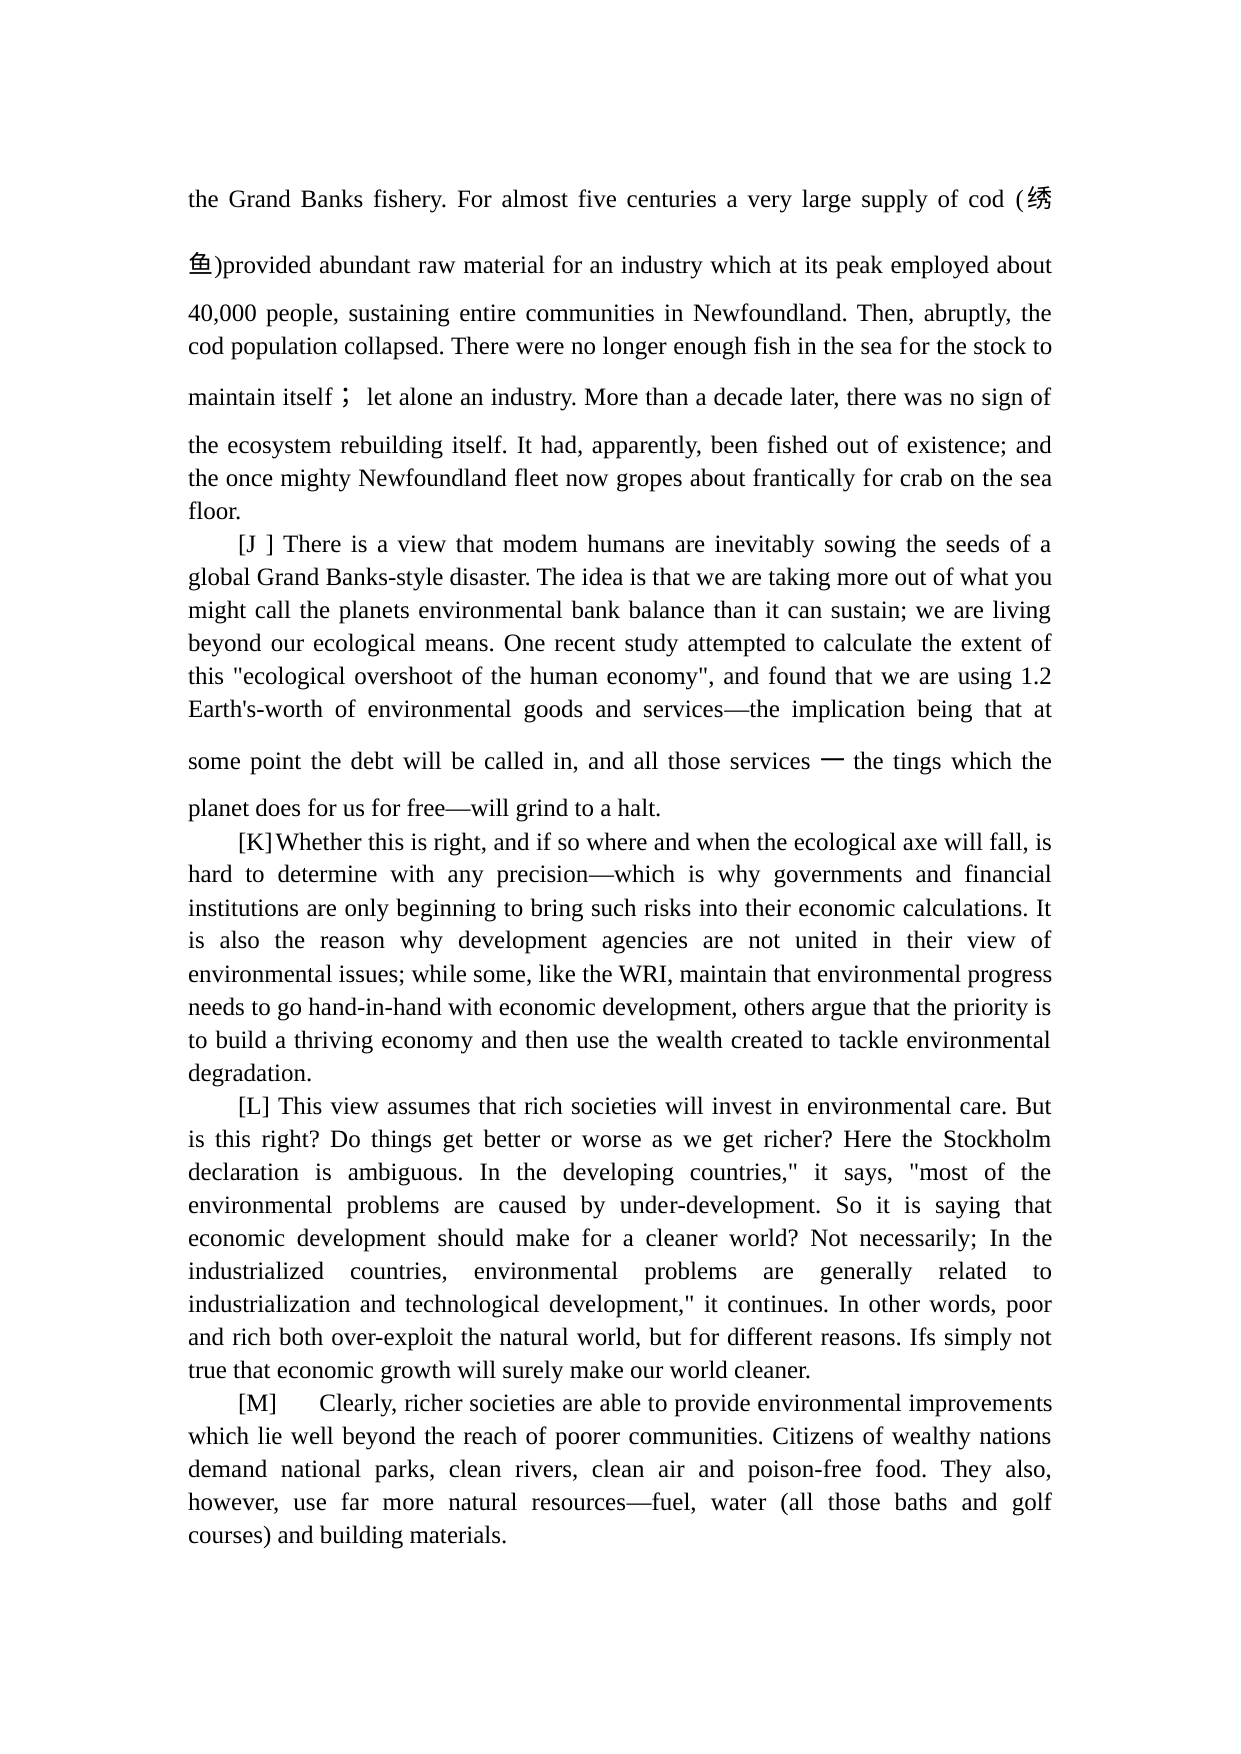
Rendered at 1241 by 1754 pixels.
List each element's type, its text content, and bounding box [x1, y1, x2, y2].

text [M] Clearly, richer societies are able to provide environmental improvements which lie well beyond the reach of poorer communities. Citizens of wealthy nations demand national parks, clean rivers, clean air and poison-free food. They also, however, use far more natural resources—fuel, water (all those baths and golf courses) and building materials. [188, 1386, 1052, 1551]
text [188, 164, 1052, 527]
text [J ] There is a view that modem humans are inevitably sowing the seeds of a global Grand Banks-style disaster. The idea is that we are taking more out of what you might call the planets environmental bank balance than it can sustain; we are living beyond our ecological means. One recent study attempted to calculate the extent of this "ecological overshoot of the human economy", and found that we are using 1.2 Earth's-worth of environmental goods and services—the implication being that at some point the debt will be called in, and all those services一the tings which the planet does for us for free—will grind to a halt. [188, 527, 1052, 824]
text [L] This view assumes that rich societies will invest in environmental care. But is this right? Do things get better or worse as we get richer? Here the Stockholm declaration is ambiguous. In the developing countries," it says, "most of the environmental problems are caused by under-development. So it is saying that economic development should make for a cleaner world? Not necessarily; In the industrialized countries, environmental problems are generally related to industrialization and technological development," it continues. In other words, poor and rich both over-exploit the natural world, but for different reasons. Ifs simply not true that economic growth will surely make our world cleaner. [188, 1089, 1052, 1386]
text [K] Whether this is right, and if so where and when the ecological axe will fall, is hard to determine with any precision—which is why governments and financial institutions are only beginning to bring such risks into their economic calculations. It is also the reason why development agencies are not united in their view of environmental issues; while some, like the WRI, maintain that environmental progress needs to go hand-in-hand with economic development, others argue that the priority is to build a thriving economy and then use the wealth created to tackle environmental degradation. [188, 824, 1052, 1089]
